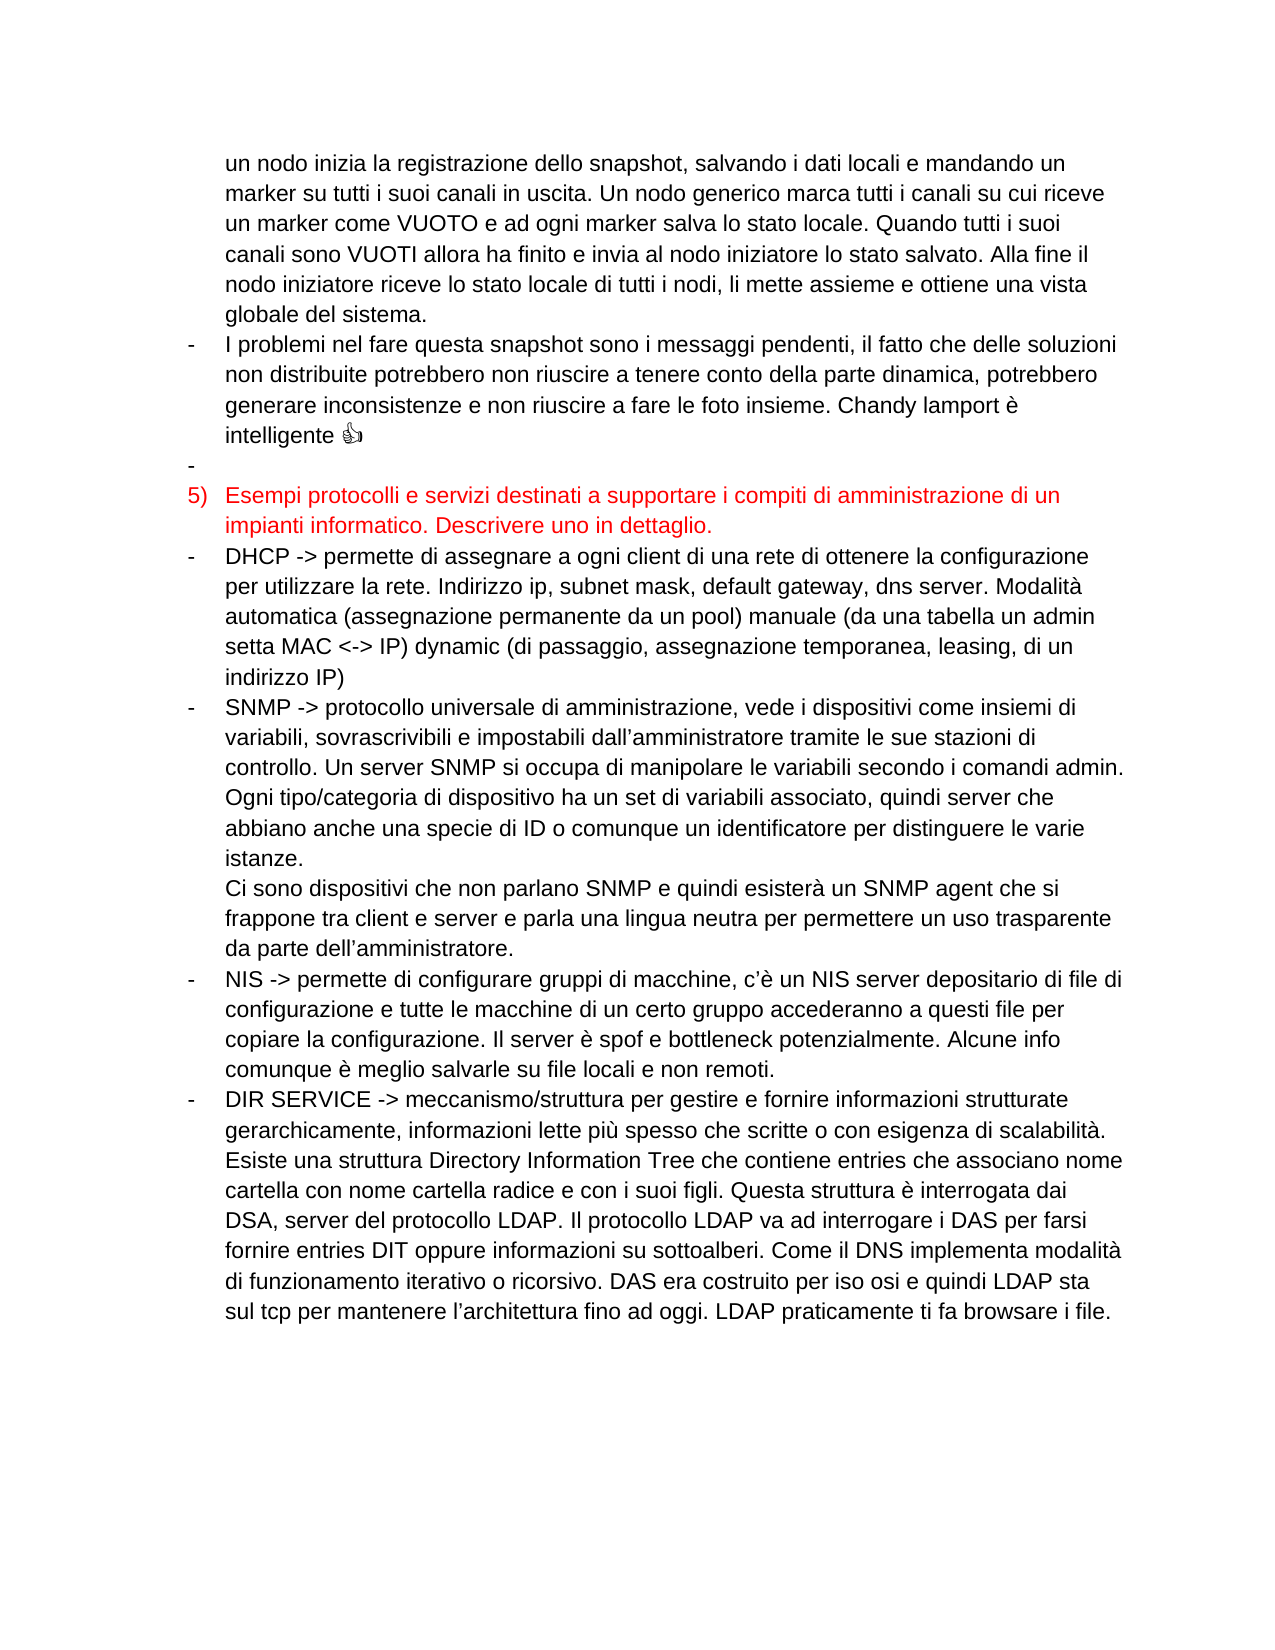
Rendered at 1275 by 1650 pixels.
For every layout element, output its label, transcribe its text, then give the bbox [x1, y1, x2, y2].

list DIR SERVICE -> meccanismo/struttura per gestire e fornire informazioni strutturate gerarchicamente, informazioni lette più spesso che scritte o con esigenza di scalabilità. Esiste una struttura Directory Information Tree che contiene entries che associano nome cartella con nome cartella radice e con i suoi figli. Questa struttura è interrogata dai DSA, server del protocollo LDAP. Il protocollo LDAP va ad interrogare i DAS per farsi fornire entries DIT oppure informazioni su sottoalberi. Come il DNS implementa modalità di funzionamento iterativo o ricorsivo. DAS era costruito per iso osi e quindi LDAP sta sul tcp per mantenere l’architettura fino ad oggi. LDAP praticamente ti fa browsare i file. [187, 1086, 1125, 1324]
list NIS -> permette di configurare gruppi di macchine, c’è un NIS server depositario di file di configurazione e tutte le macchine di un certo gruppo accederanno a questi file per copiare la configurazione. Il server è spof e bottleneck potenzialmente. Alcune info comunque è meglio salvarle su file locali e non remoti. [187, 966, 1125, 1083]
list Esempi protocolli e servizi destinati a supportare i compiti di amministrazione di un impianti informatico. Descrivere uno in dettaglio. [187, 482, 1125, 539]
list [187, 150, 1125, 327]
list DHCP -> permette di assegnare a ogni client di una rete di ottenere la configurazione per utilizzare la rete. Indirizzo ip, subnet mask, default gateway, dns server. Modalità automatica (assegnazione permanente da un pool) manuale (da una tabella un admin setta MAC <-> IP) dynamic (di passaggio, assegnazione temporanea, leasing, di un indirizzo IP) [187, 543, 1125, 690]
list SNMP -> protocollo universale di amministrazione, vede i dispositivi come insiemi di variabili, sovrascrivibili e impostabili dall’amministratore tramite le sue stazioni di controllo. Un server SNMP si occupa di manipolare le variabili secondo i comandi admin. Ogni tipo/categoria di dispositivo ha un set di variabili associato, quindi server che abbiano anche una specie di ID o comunque un identificatore per distinguere le varie istanze. Ci sono dispositivi che non parlano SNMP e quindi esisterà un SNMP agent che si frappone tra client e server e parla una lingua neutra per permettere un uso trasparente da parte dell’amministratore. [187, 694, 1125, 962]
list I problemi nel fare questa snapshot sono i messaggi pendenti, il fatto che delle soluzioni non distribuite potrebbero non riuscire a tenere conto della parte dinamica, potrebbero generare inconsistenze e non riuscire a fare le foto insieme. Chandy lamport è intelligente 👍 [187, 331, 1125, 448]
